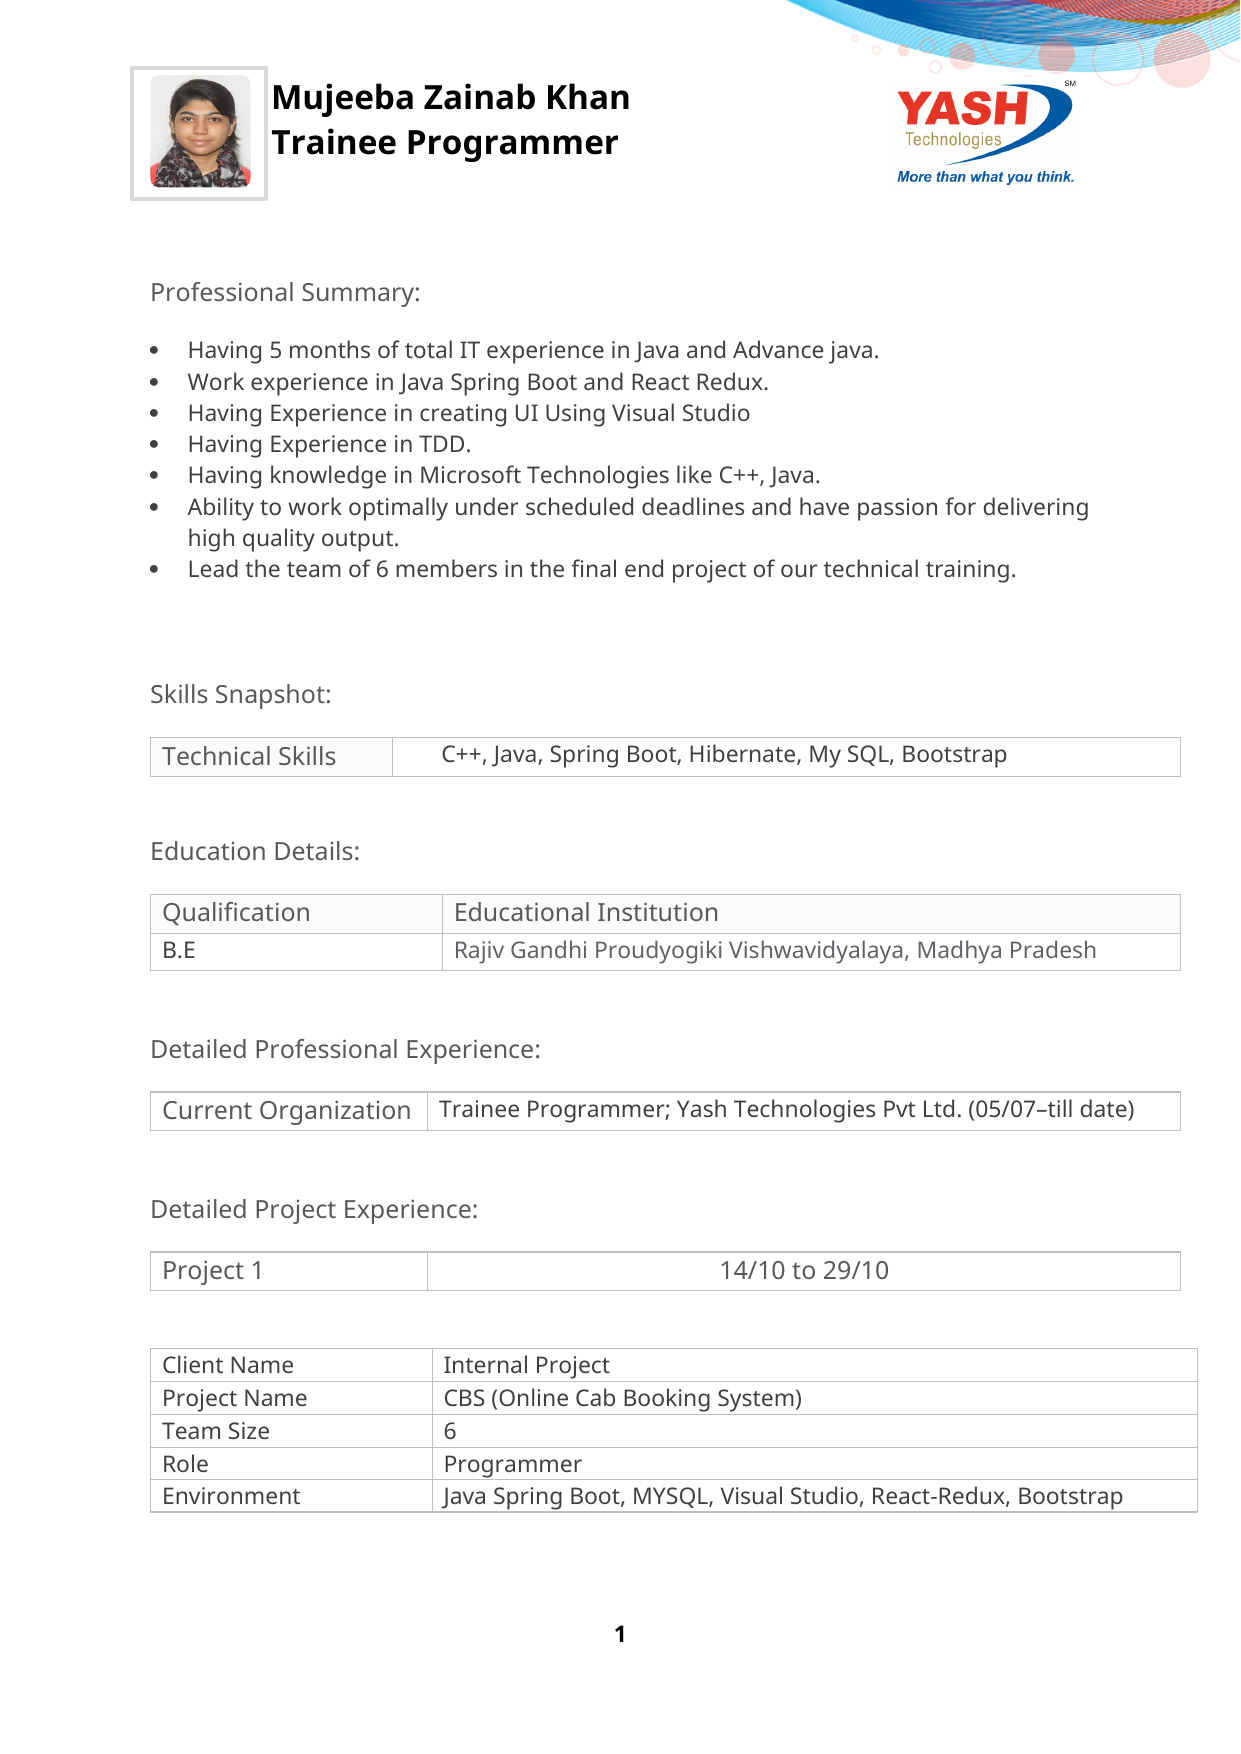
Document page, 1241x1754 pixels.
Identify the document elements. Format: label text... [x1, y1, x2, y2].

table_header 14/10 to 29/10 [428, 1253, 1180, 1290]
table_header Project 1 [151, 1253, 427, 1290]
table_cell Role [151, 1448, 432, 1479]
list Ability to work optimally under scheduled deadlines and have passion for delivering high quality output. [150, 491, 1090, 553]
table_header Client Name [151, 1349, 432, 1381]
table_cell Environment [151, 1480, 432, 1511]
list Having Experience in TDD. [150, 428, 1090, 459]
table_cell CBS (Online Cab Booking System) [433, 1382, 1197, 1414]
table_cell Programmer [433, 1448, 1197, 1479]
table_header Current Organization [151, 1093, 427, 1130]
table_header C++, Java, Spring Boot, Hibernate, My SQL, Bootstrap [393, 738, 1180, 776]
list Lead the team of 6 members in the final end project of our technical training. [150, 553, 1090, 584]
list Having 5 months of total IT experience in Java and Advance java. [150, 334, 1090, 366]
table_header Qualification [151, 895, 442, 933]
table_header Educational Institution [443, 895, 1180, 933]
table_header Internal Project [433, 1349, 1197, 1381]
text Professional Summary: [150, 274, 1090, 308]
table_cell B.E [151, 934, 442, 970]
table_cell Rajiv Gandhi Proudyogiki Vishwavidyalaya, Madhya Pradesh [443, 934, 1180, 970]
table_header Technical Skills [151, 738, 392, 776]
table_cell Java Spring Boot, MYSQL, Visual Studio, React-Redux, Bootstrap [433, 1480, 1197, 1511]
text Detailed Project Experience: [150, 1191, 1090, 1226]
list Having knowledge in Microsoft Technologies like C++, Java. [150, 459, 1090, 491]
list Having Experience in creating UI Using Visual Studio [150, 397, 1090, 428]
table_cell 6 [433, 1415, 1197, 1447]
picture [150, 75, 251, 188]
text Skills Snapshot: [150, 677, 1090, 711]
text Detailed Professional Experience: [150, 1031, 1090, 1066]
table_header Trainee Programmer; Yash Technologies Pvt Ltd. (05/07–till date) [428, 1093, 1180, 1130]
table_cell Team Size [151, 1415, 432, 1447]
text Education Details: [150, 834, 1090, 868]
list Work experience in Java Spring Boot and React Redux. [150, 366, 1090, 397]
picture [784, 0, 1241, 189]
table_cell Project Name [151, 1382, 432, 1414]
